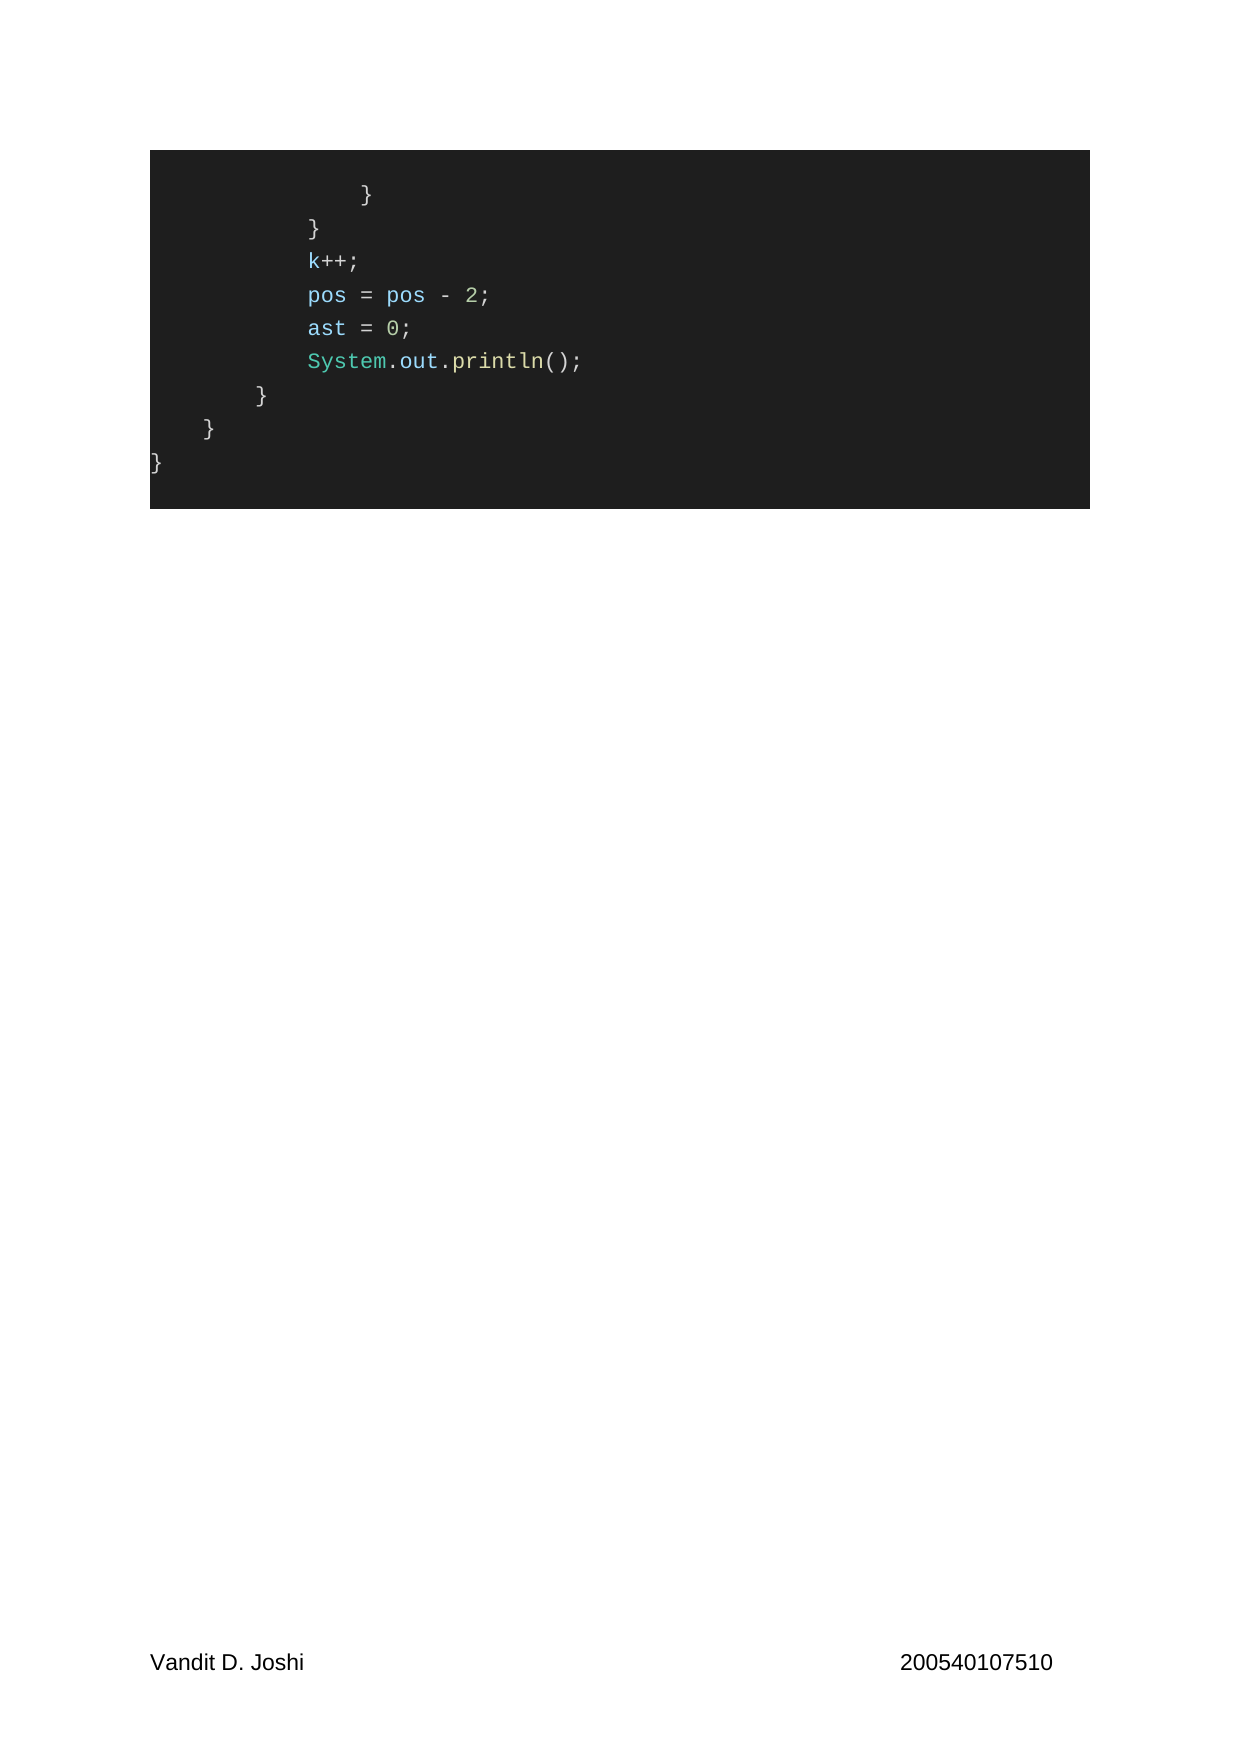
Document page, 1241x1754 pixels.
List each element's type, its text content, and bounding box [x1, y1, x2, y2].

text } [150, 217, 1090, 242]
text } [150, 451, 1090, 476]
text System.out.println(); [150, 351, 1090, 375]
text } [150, 183, 1090, 208]
text } [150, 384, 1090, 409]
text k++; [150, 250, 1090, 275]
text } [150, 417, 1090, 442]
text pos = pos - 2; [150, 284, 1090, 308]
text ast = 0; [150, 317, 1090, 342]
